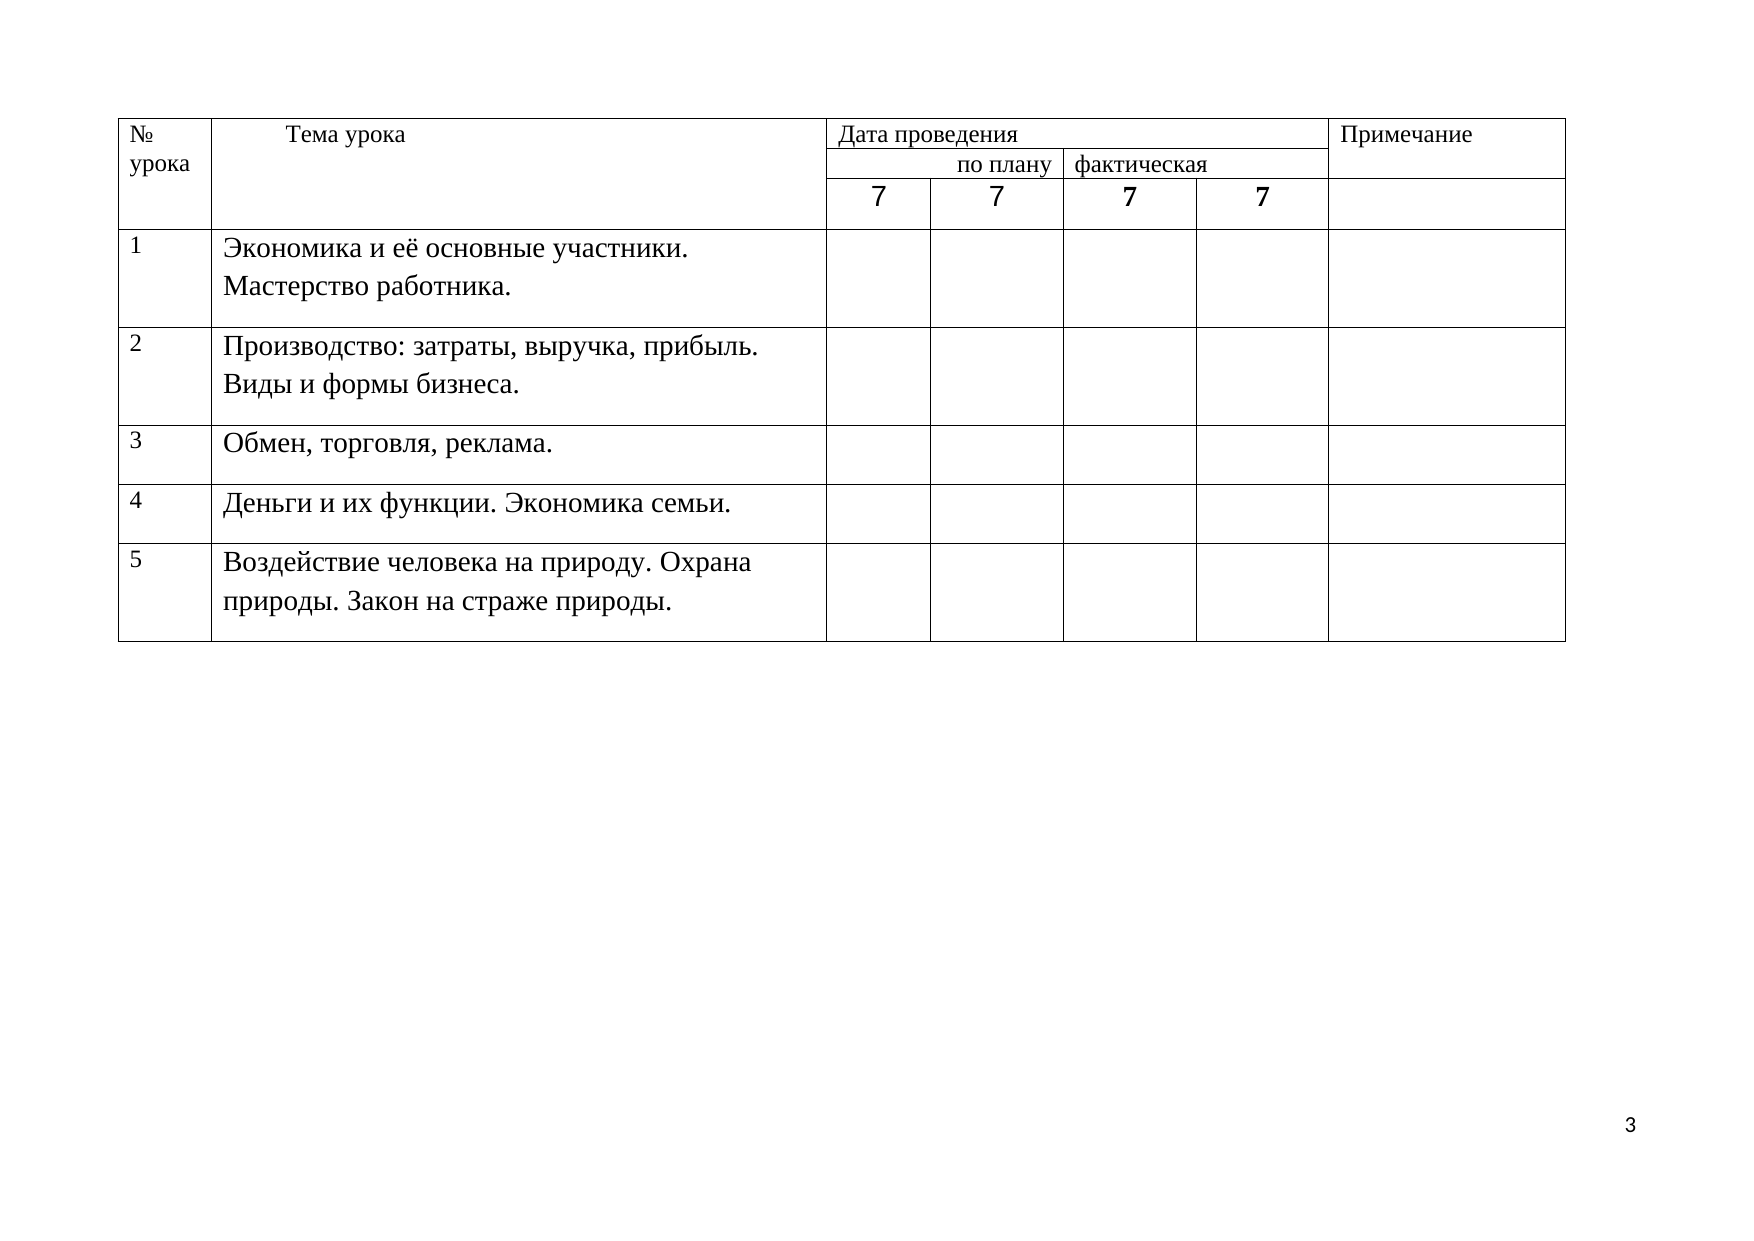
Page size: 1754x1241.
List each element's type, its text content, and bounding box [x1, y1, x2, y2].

table_header Примечание [1329, 119, 1565, 178]
table_cell [1064, 544, 1196, 641]
table_cell [827, 544, 930, 641]
table_cell [1064, 328, 1196, 424]
table_cell [827, 328, 930, 424]
table_cell [827, 230, 930, 327]
table_cell Обмен, торговля, реклама. [212, 426, 826, 484]
table_cell Воздействие человека на природу. Охрана природы. Закон на страже природы. [212, 544, 826, 641]
table_cell 1 [119, 230, 211, 327]
table_cell 7 [931, 179, 1063, 229]
table_header № урока [119, 119, 211, 229]
table_cell [1329, 544, 1565, 641]
table_cell [1329, 426, 1565, 484]
table_cell Деньги и их функции. Экономика семьи. [212, 485, 826, 543]
table_cell [1197, 485, 1328, 543]
table_cell 3 [119, 426, 211, 484]
table_cell 4 [119, 485, 211, 543]
table_cell Производство: затраты, выручка, прибыль. Виды и формы бизнеса. [212, 328, 826, 424]
table_cell [827, 426, 930, 484]
table_cell [1329, 230, 1565, 327]
table_cell [1197, 544, 1328, 641]
table_cell по плану [827, 149, 1063, 178]
table_cell [1197, 426, 1328, 484]
table_cell [931, 426, 1063, 484]
table_cell [931, 544, 1063, 641]
table_cell [827, 485, 930, 543]
table_cell [1329, 485, 1565, 543]
table_cell [1197, 230, 1328, 327]
table_cell [1329, 179, 1565, 229]
table_cell [1197, 328, 1328, 424]
table_cell [931, 328, 1063, 424]
table_cell 7 [1064, 179, 1196, 229]
table_cell [1064, 230, 1196, 327]
table_cell фактическая [1064, 149, 1328, 178]
table_cell [1064, 485, 1196, 543]
table_cell [1064, 426, 1196, 484]
table_cell [931, 485, 1063, 543]
table_cell [931, 230, 1063, 327]
table_cell 7 [1197, 179, 1328, 229]
table_cell 2 [119, 328, 211, 424]
table_cell [1329, 328, 1565, 424]
table_header Тема урока [212, 119, 826, 229]
table_header Дата проведения [827, 119, 1328, 148]
table_cell 5 [119, 544, 211, 641]
table_cell Экономика и её основные участники. Мастерство работника. [212, 230, 826, 327]
table_cell 7 [827, 179, 930, 229]
